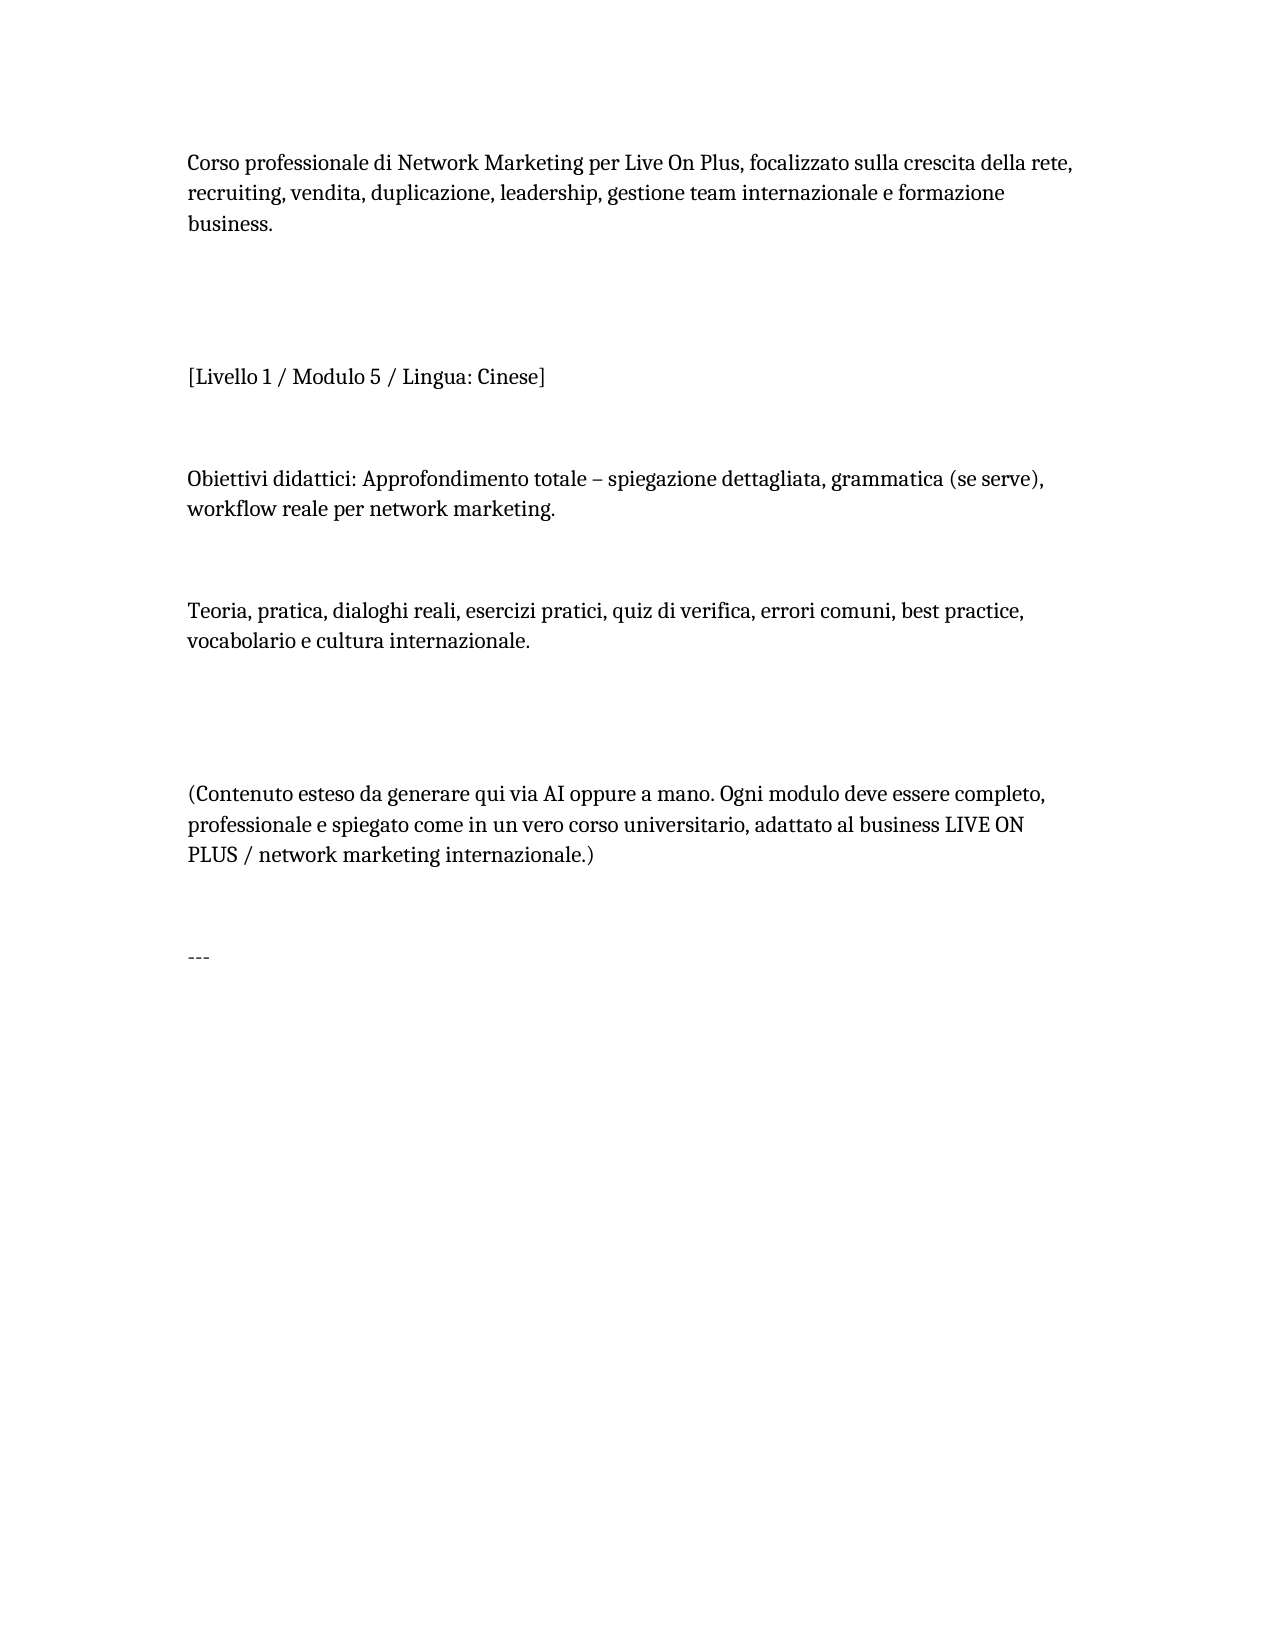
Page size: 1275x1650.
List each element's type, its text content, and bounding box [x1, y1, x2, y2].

text (Contenuto esteso da generare qui via AI oppure a mano. Ogni modulo deve essere completo, professionale e spiegato come in un vero corso universitario, adattato al business LIVE ON PLUS / network marketing internazionale.) [187, 781, 1087, 868]
text Corso professionale di Network Marketing per Live On Plus, focalizzato sulla crescita della rete, recruiting, vendita, duplicazione, leadership, gestione team internazionale e formazione business. [187, 150, 1087, 237]
text Teoria, pratica, dialoghi reali, esercizi pratici, quiz di verifica, errori comuni, best practice, vocabolario e cultura internazionale. [187, 598, 1087, 654]
text Obiettivi didattici: Approfondimento totale – spiegazione dettagliata, grammatica (se serve), workflow reale per network marketing. [187, 466, 1087, 522]
text [Livello 1 / Modulo 5 / Lingua: Cinese] [187, 363, 1087, 390]
text --- [187, 944, 1087, 970]
